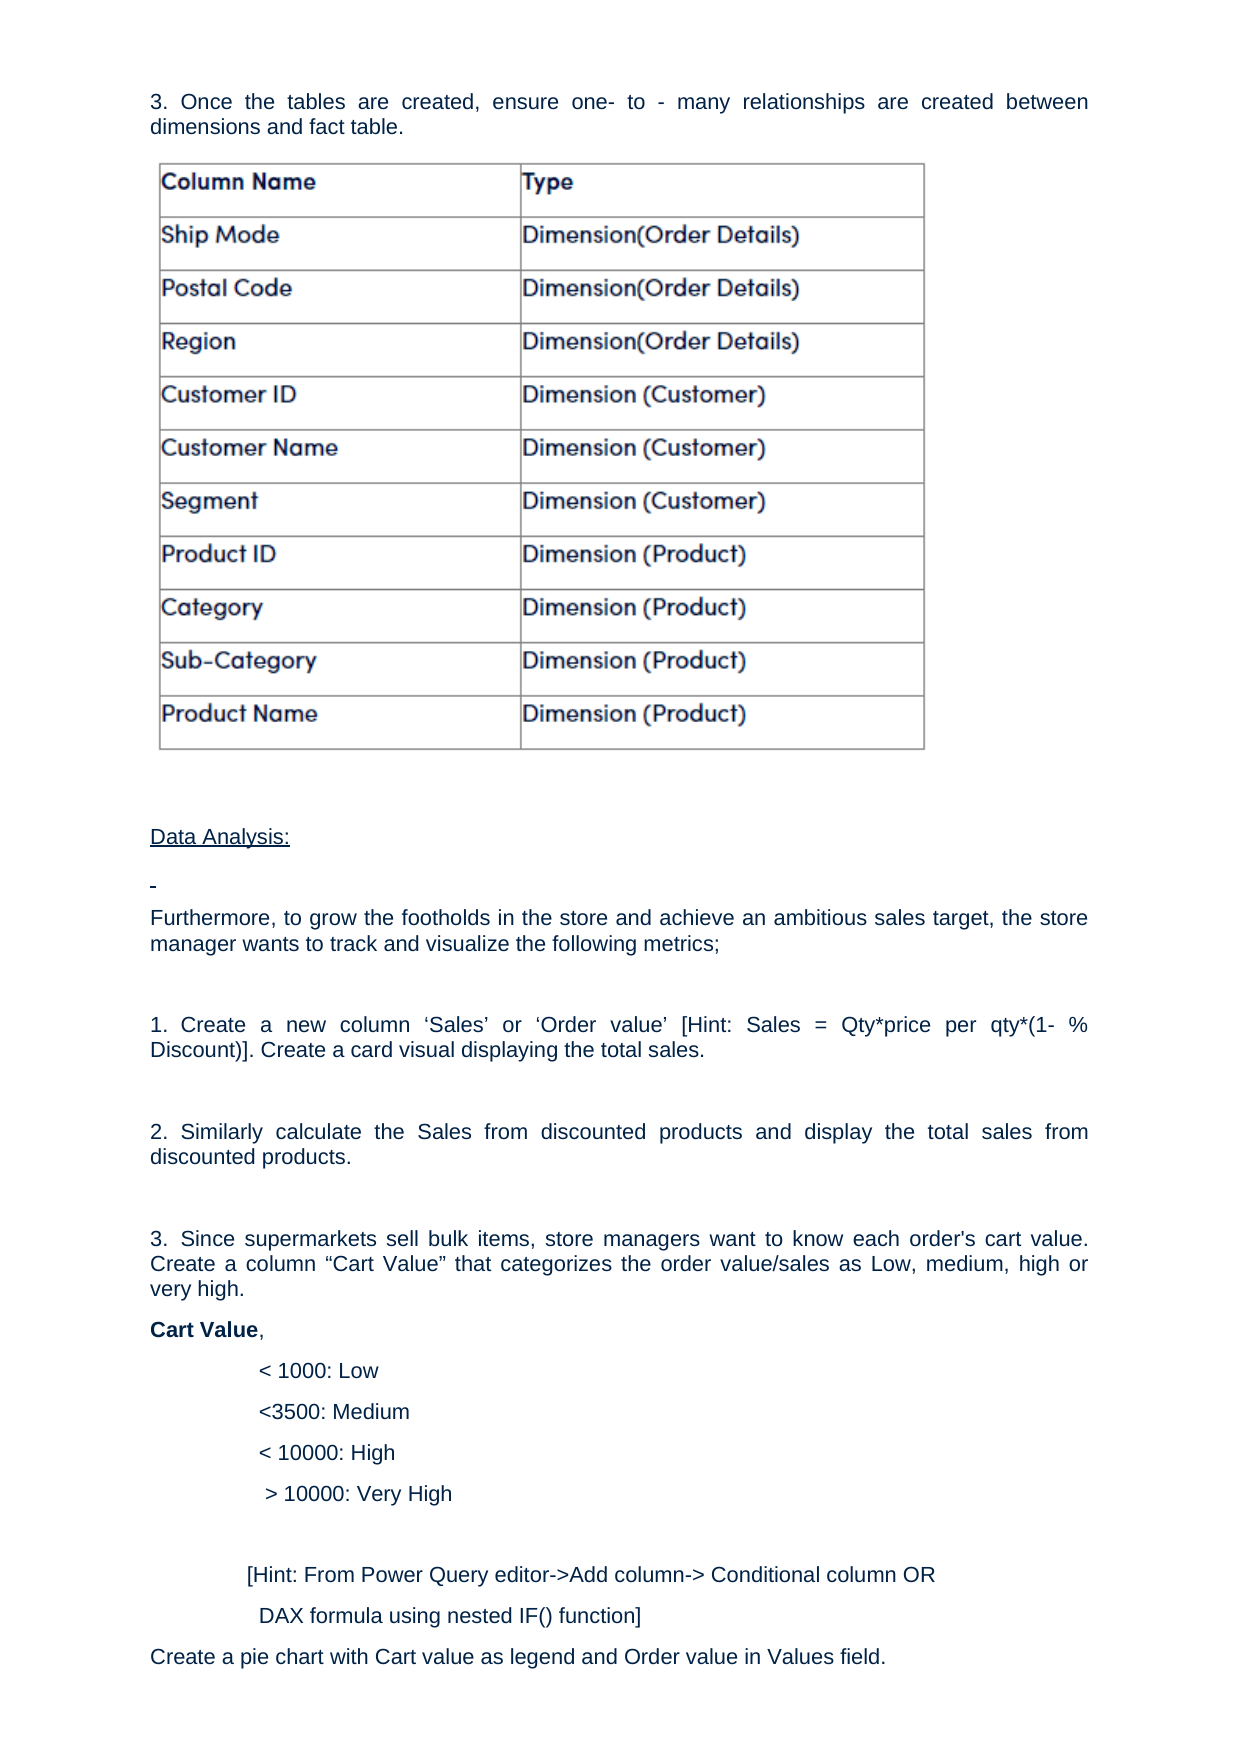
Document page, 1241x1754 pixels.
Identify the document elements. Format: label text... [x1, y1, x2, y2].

text > 10000: Very High [150, 1481, 1090, 1506]
text 3. Once the tables are created, ensure one- to - many relationships are created between dimensions and fact table. [150, 89, 1090, 139]
text Furthermore, to grow the footholds in the store and achieve an ambitious sales target, the store manager wants to track and visualize the following metrics; [150, 905, 1090, 956]
text [Hint: From Power Query editor->Add column-> Conditional column OR [150, 1562, 1090, 1587]
text Data Analysis: [150, 824, 1090, 849]
text 1. Create a new column ‘Sales’ or ‘Order value’ [Hint: Sales = Qty*price per qty*(1- % Discount)]. Create a card visual displaying the total sales. [150, 1012, 1090, 1063]
text < 1000: Low [150, 1358, 1090, 1383]
text Create a pie chart with Cart value as legend and Order value in Values field. [150, 1644, 1090, 1669]
text Cart Value, [150, 1317, 1090, 1342]
text 2. Similarly calculate the Sales from discounted products and display the total sales from discounted products. [150, 1119, 1090, 1169]
text DAX formula using nested IF() function] [150, 1603, 1090, 1628]
picture [150, 154, 933, 758]
text < 10000: High [150, 1440, 1090, 1465]
text 3. Since supermarkets sell bulk items, store managers want to know each order's cart value. Create a column “Cart Value” that categorizes the order value/sales as Low, medium, high or very high. [150, 1226, 1090, 1302]
text <3500: Medium [150, 1399, 1090, 1424]
